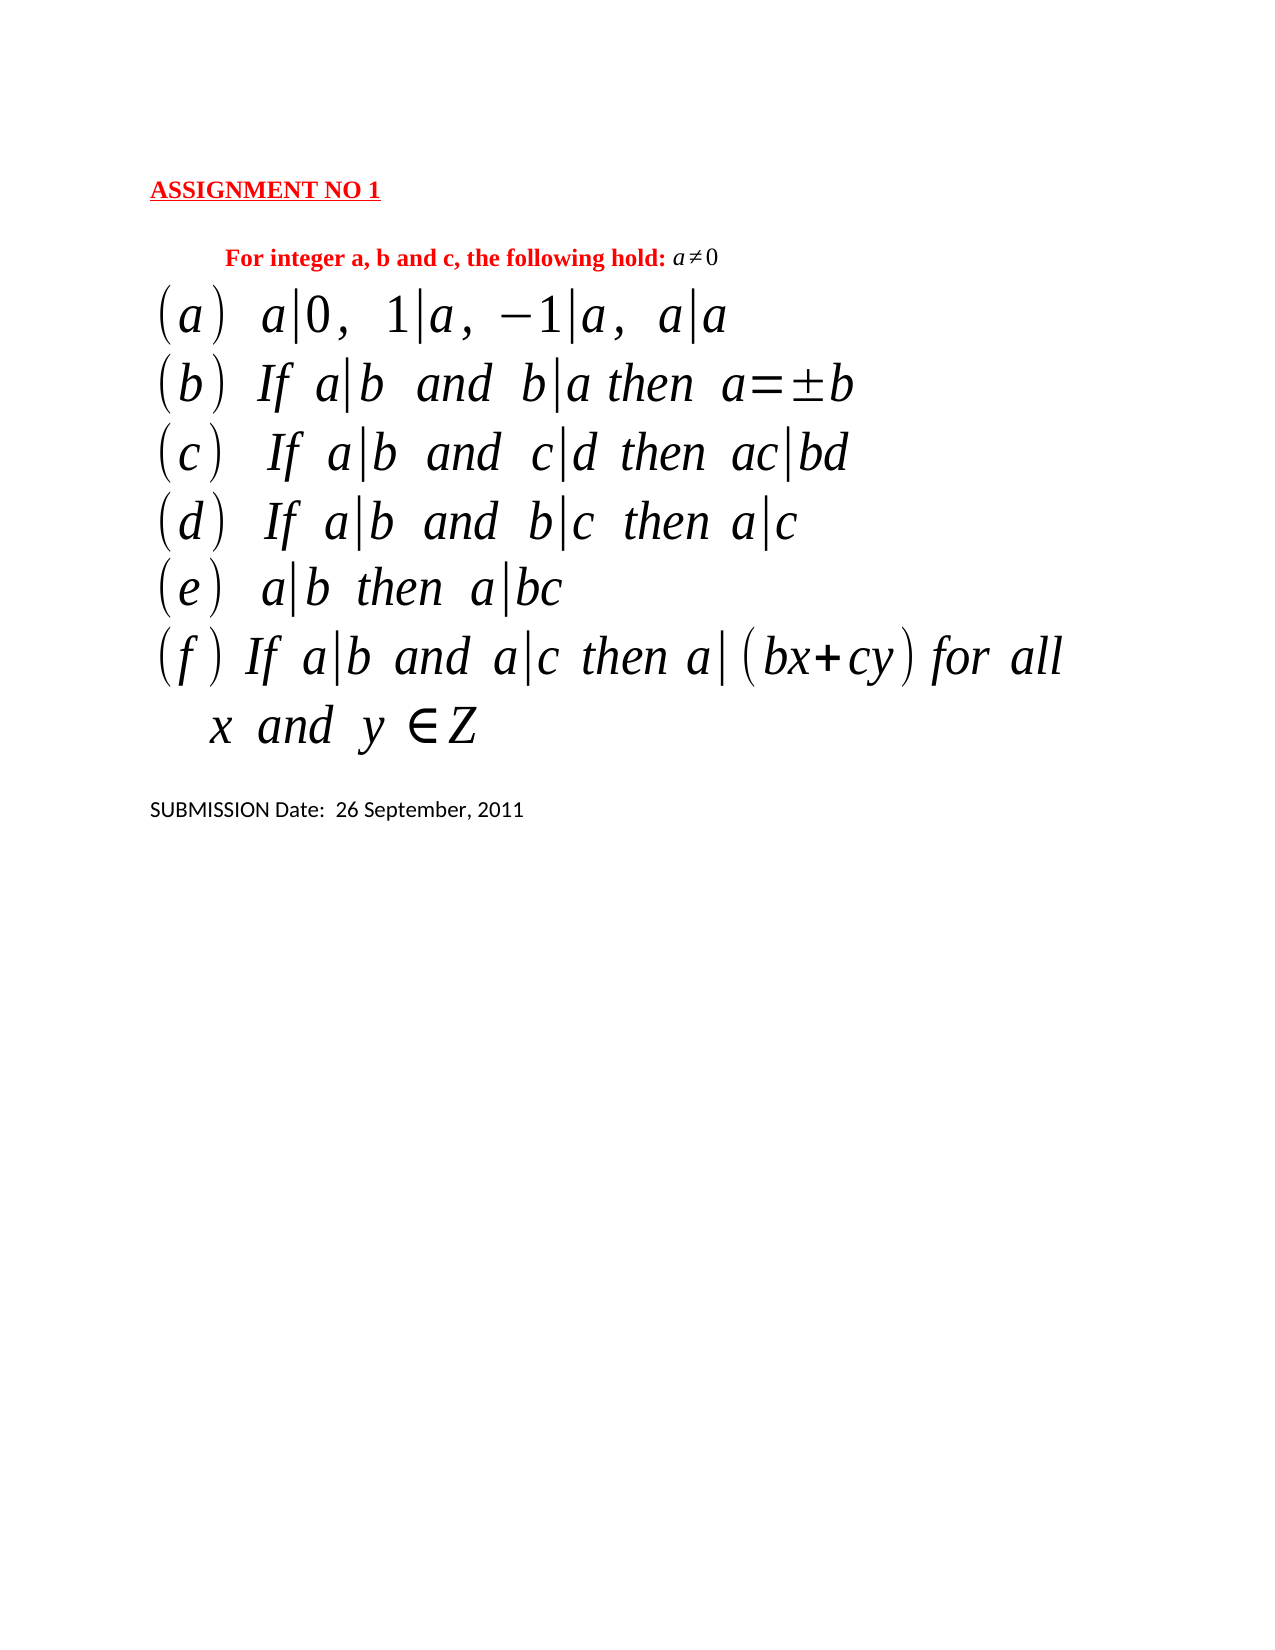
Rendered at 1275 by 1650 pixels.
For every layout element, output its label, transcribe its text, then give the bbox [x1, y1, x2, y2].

list For integer a, b and c, the following hold: [225, 243, 1125, 272]
text SUBMISSION Date: 26 September, 2011 [150, 795, 1125, 823]
text ASSIGNMENT NO 1 [150, 175, 1125, 204]
